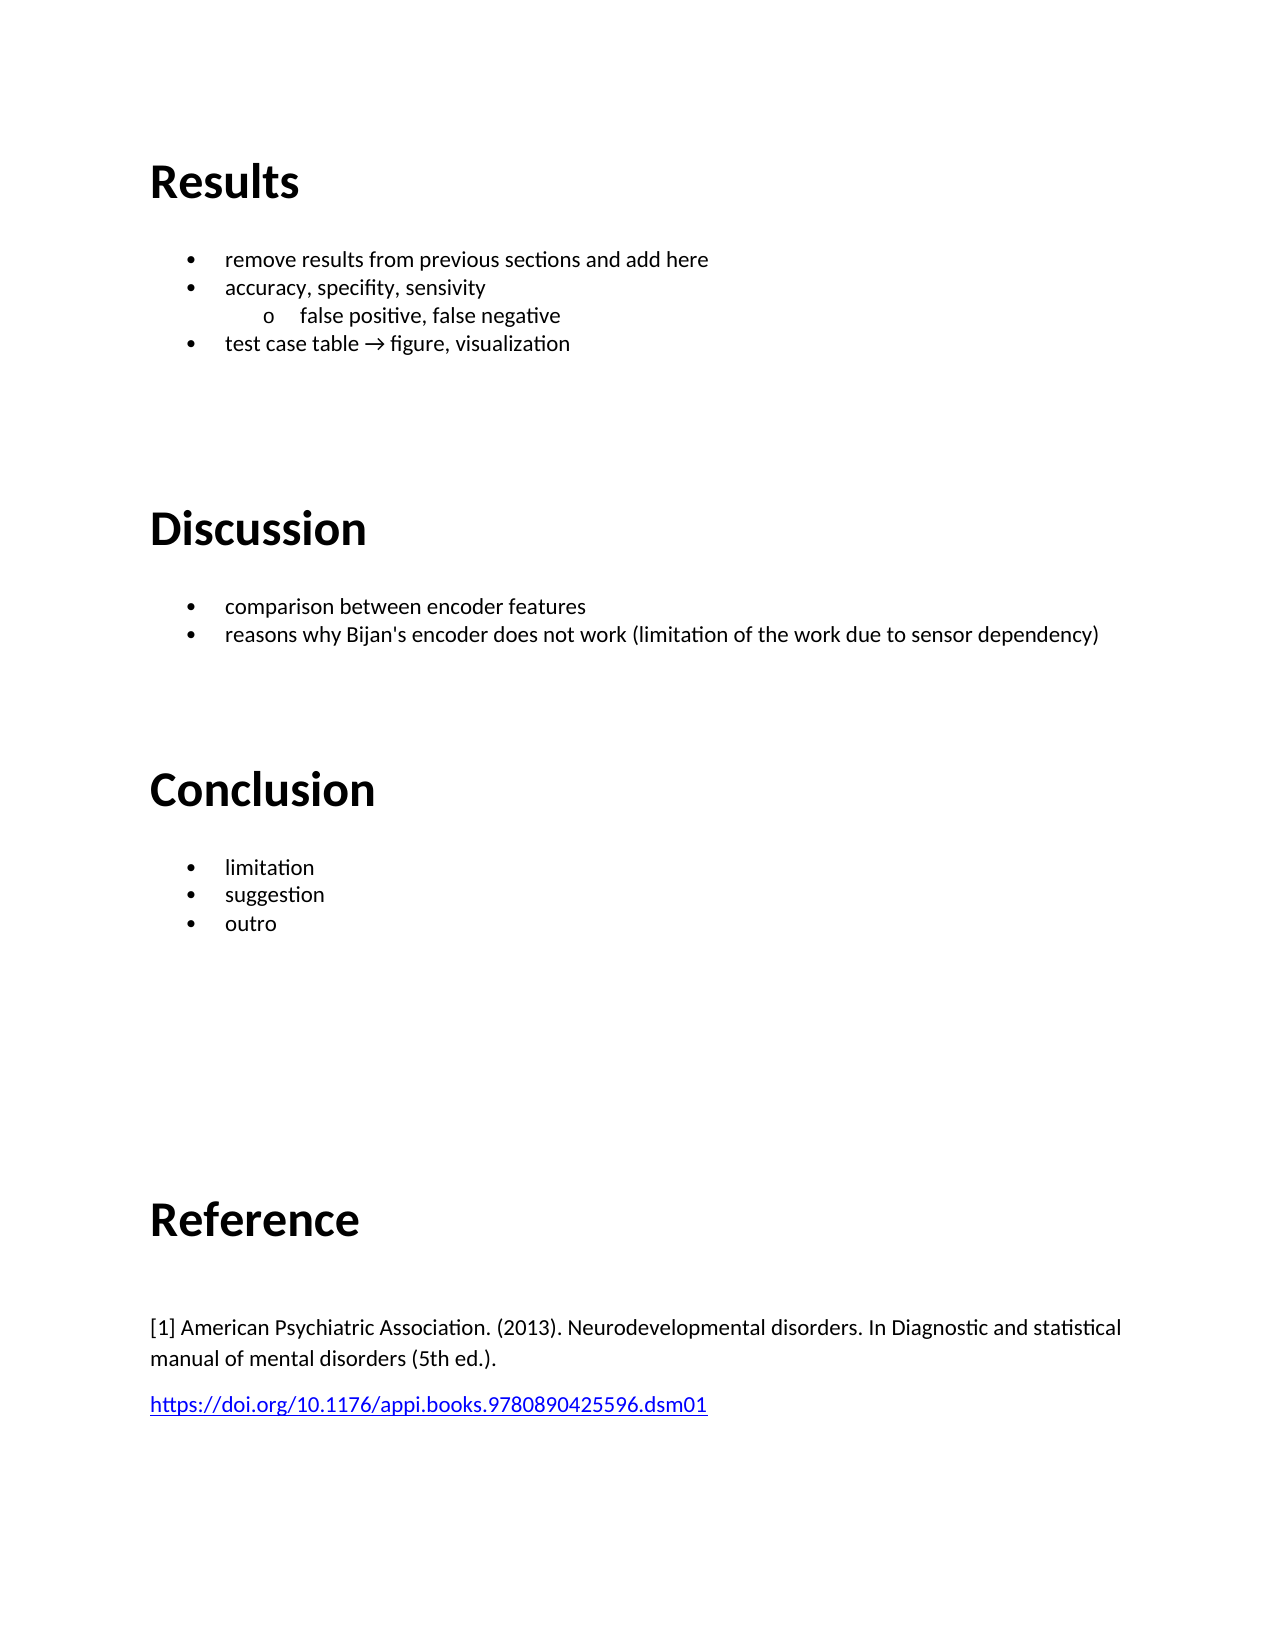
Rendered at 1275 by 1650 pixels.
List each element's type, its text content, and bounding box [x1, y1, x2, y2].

list outro [187, 909, 1125, 937]
text [1] American Psychiatric Association. (2013). Neurodevelopmental disorders. In Diagnostic and statistical manual of mental disorders (5th ed.). [150, 1313, 1125, 1372]
list false positive, false negative [262, 301, 1125, 329]
list accuracy, specifity, sensivity [187, 273, 1125, 301]
subtitle Reference [150, 1188, 1125, 1249]
list suggestion [187, 881, 1125, 909]
list test case table → figure, visualization [187, 329, 1125, 358]
text https://doi.org/10.1176/appi.books.9780890425596.dsm01 [150, 1391, 1125, 1419]
subtitle Discussion [150, 497, 1125, 558]
list reasons why Bijan's encoder does not work (limitation of the work due to sensor dependency) [187, 620, 1125, 648]
subtitle Results [150, 150, 1125, 211]
list limitation [187, 853, 1125, 881]
subtitle Conclusion [150, 758, 1125, 819]
list remove results from previous sections and add here [187, 245, 1125, 273]
list comparison between encoder features [187, 592, 1125, 620]
